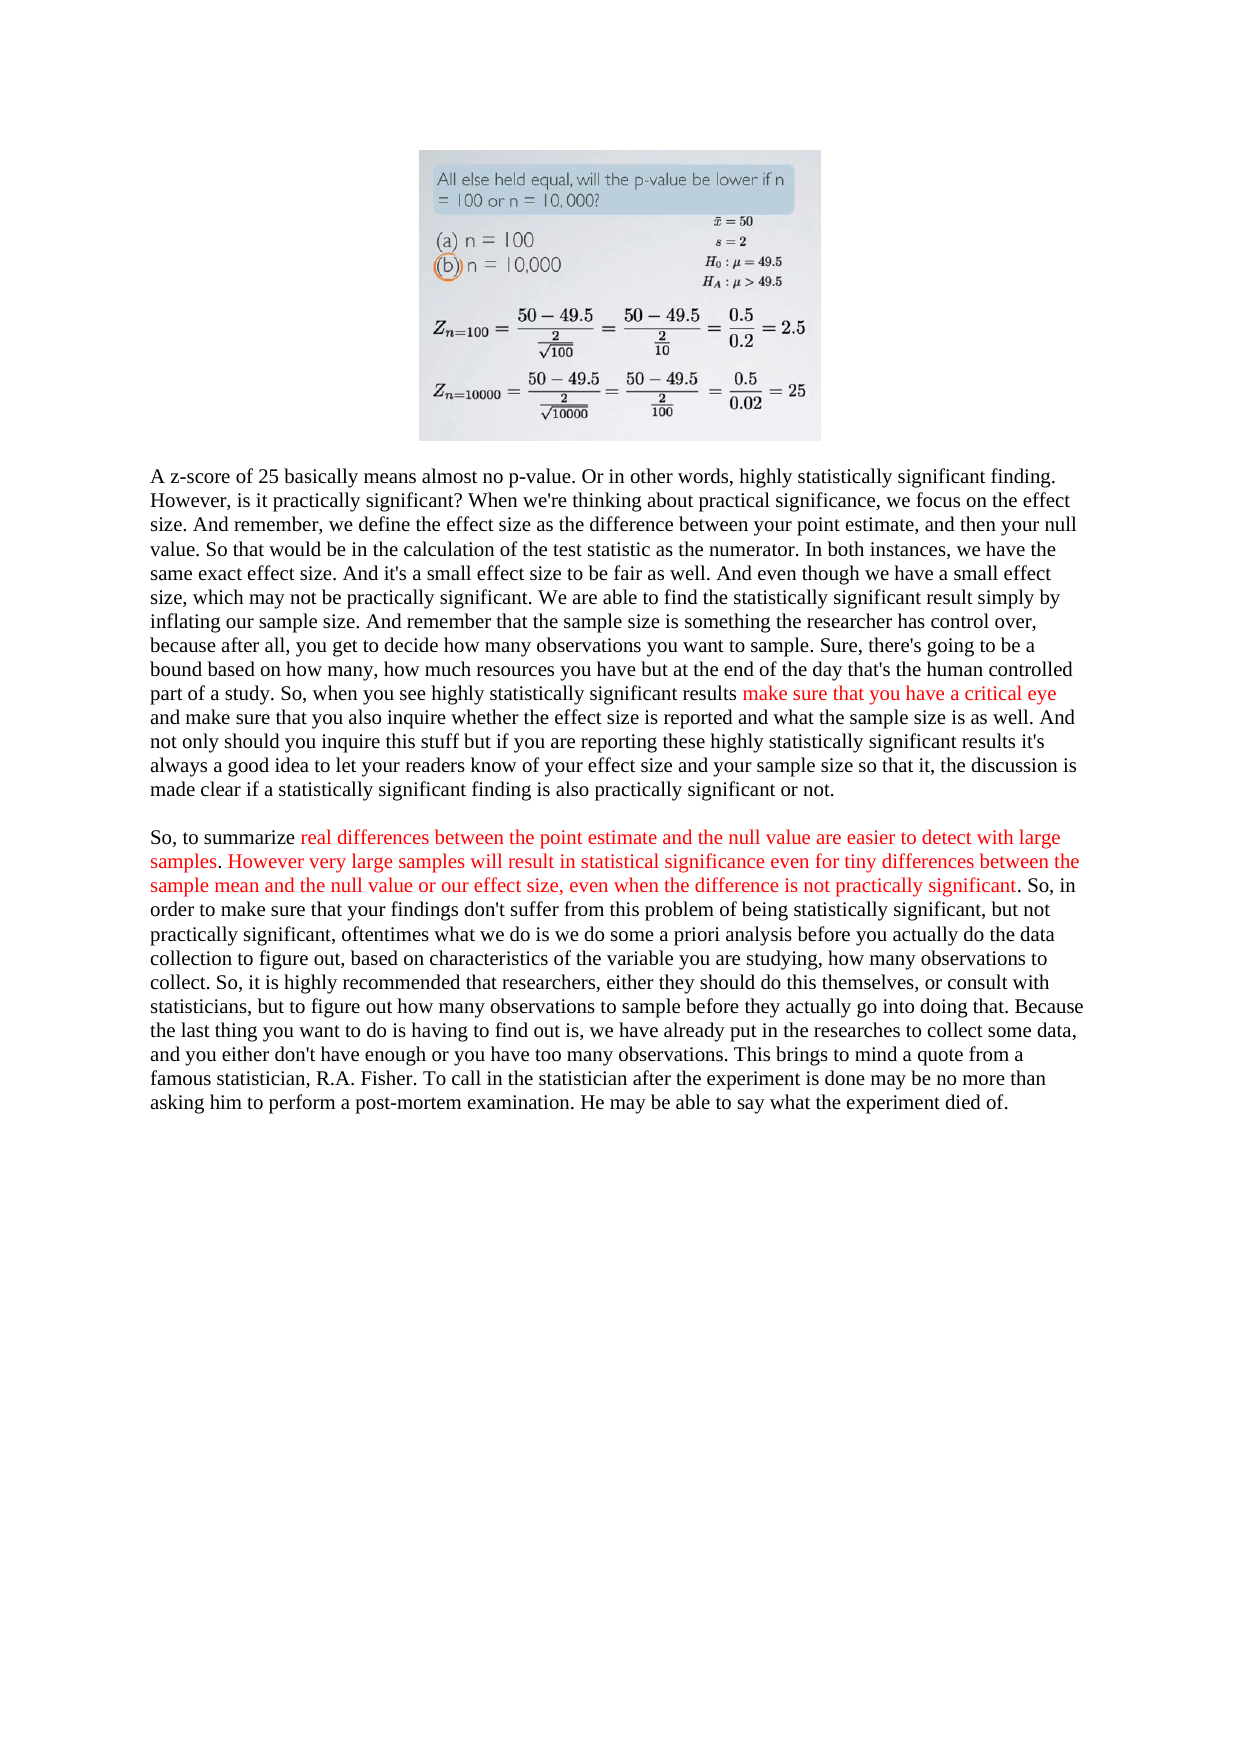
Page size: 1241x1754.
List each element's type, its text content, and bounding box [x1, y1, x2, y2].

picture [419, 150, 822, 441]
text So, to summarize real differences between the point estimate and the null value are easier to detect with large samples. However very large samples will result in statistical significance even for tiny differences between the sample mean and the null value or our effect size, even when the difference is not practically significant. So, in order to make sure that your findings don't suffer from this problem of being statistically significant, but not practically significant, oftentimes what we do is we do some a priori analysis before you actually do the data collection to figure out, based on characteristics of the variable you are studying, how many observations to collect. So, it is highly recommended that researchers, either they should do this themselves, or consult with statisticians, but to figure out how many observations to sample before they actually go into doing that. Because the last thing you want to do is having to find out is, we have already put in the researches to collect some data, and you either don't have enough or you have too many observations. This brings to mind a quote from a famous statistician, R.A. Fisher. To call in the statistician after the experiment is done may be no more than asking him to perform a post-mortem examination. He may be able to say what the experiment died of. [150, 825, 1090, 1114]
text A z-score of 25 basically means almost no p-value. Or in other words, highly statistically significant finding. However, is it practically significant? When we're thinking about practical significance, we focus on the effect size. And remember, we define the effect size as the difference between your point estimate, and then your null value. So that would be in the calculation of the test statistic as the numerator. In both instances, we have the same exact effect size. And it's a small effect size to be fair as well. And even though we have a small effect size, which may not be practically significant. We are able to find the statistically significant result simply by inflating our sample size. And remember that the sample size is something the researcher has control over, because after all, you get to decide how many observations you want to sample. Sure, there's going to be a bound based on how many, how much resources you have but at the end of the day that's the human controlled part of a study. So, when you see highly statistically significant results make sure that you have a critical eye and make sure that you also inquire whether the effect size is reported and what the sample size is as well. And not only should you inquire this stuff but if you are reporting these highly statistically significant results it's always a good idea to let your readers know of your effect size and your sample size so that it, the discussion is made clear if a statistically significant finding is also practically significant or not. [150, 464, 1090, 801]
